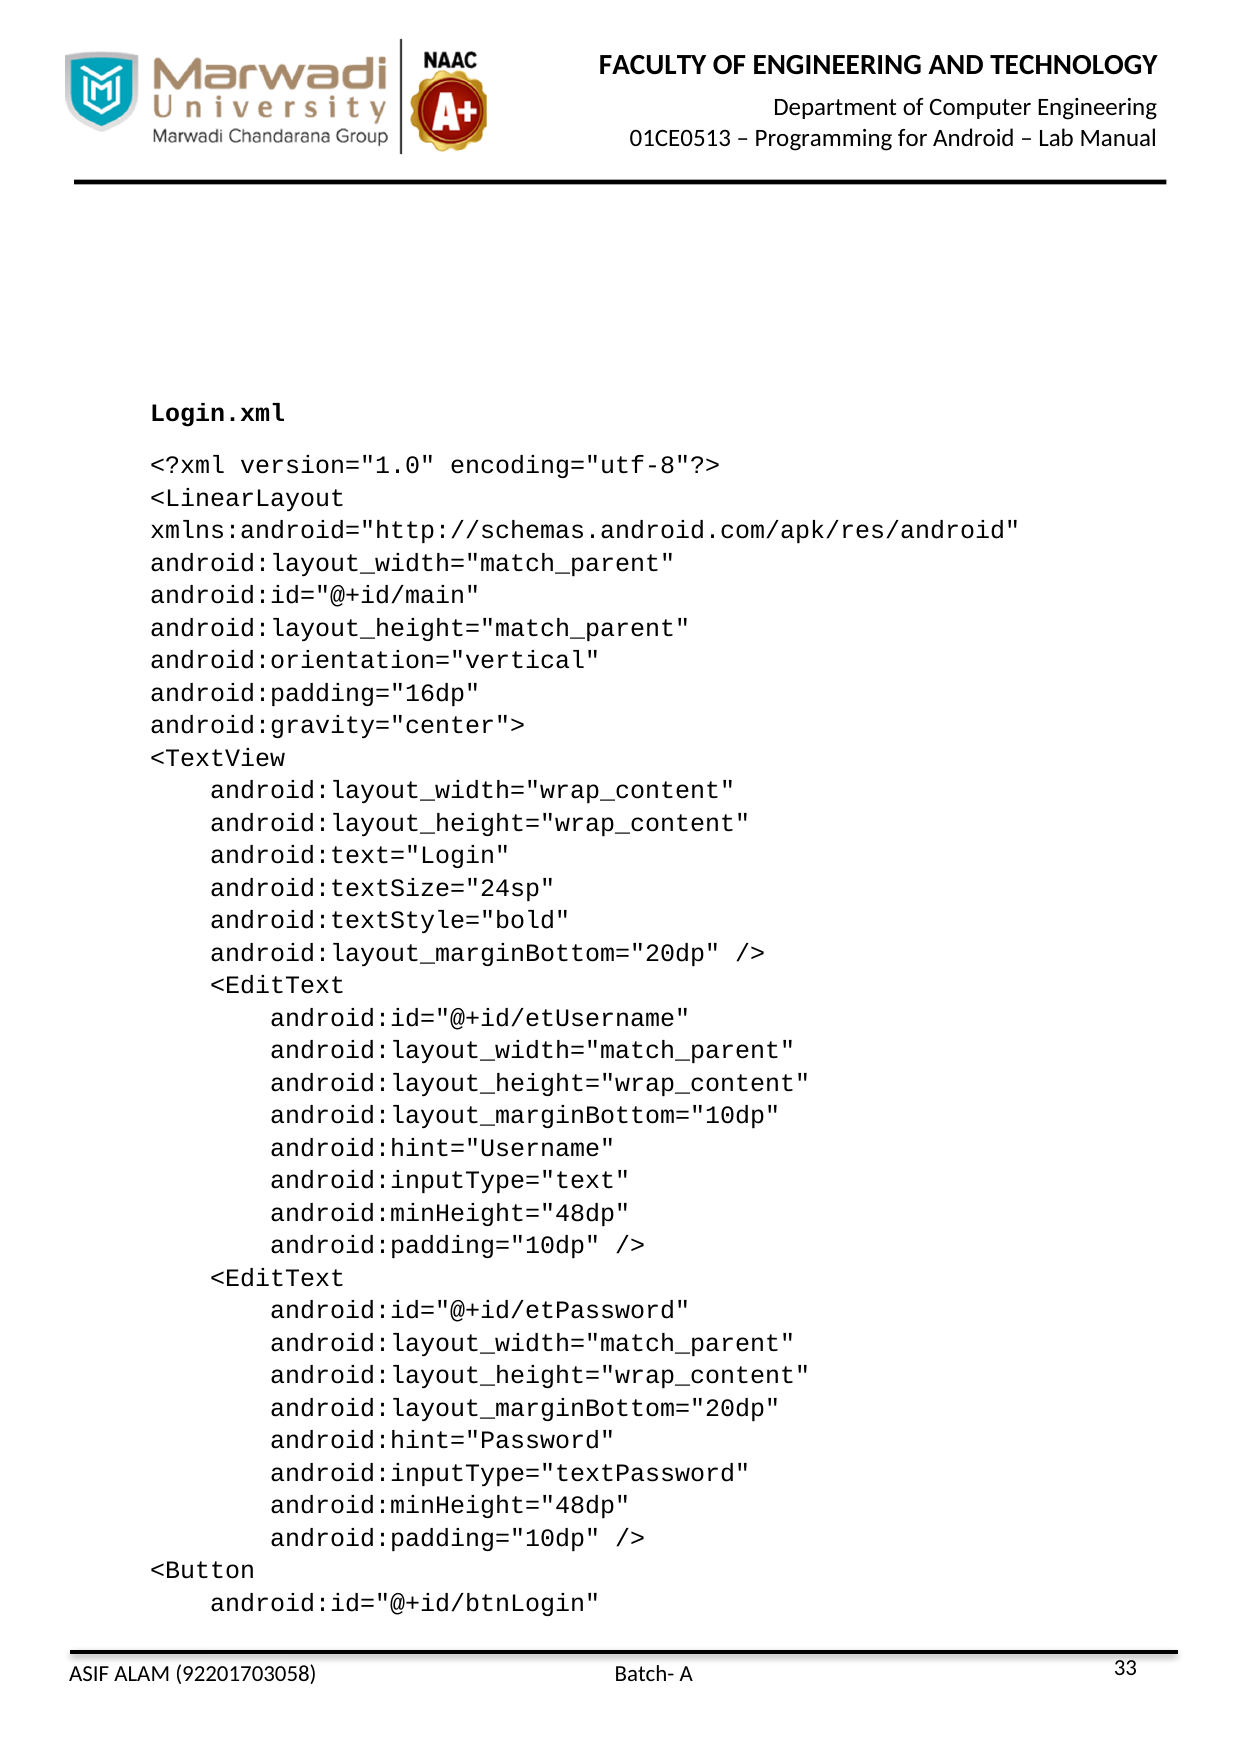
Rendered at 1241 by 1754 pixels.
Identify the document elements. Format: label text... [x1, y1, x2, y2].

picture [65, 38, 487, 155]
text Login.xml [150, 401, 1137, 429]
